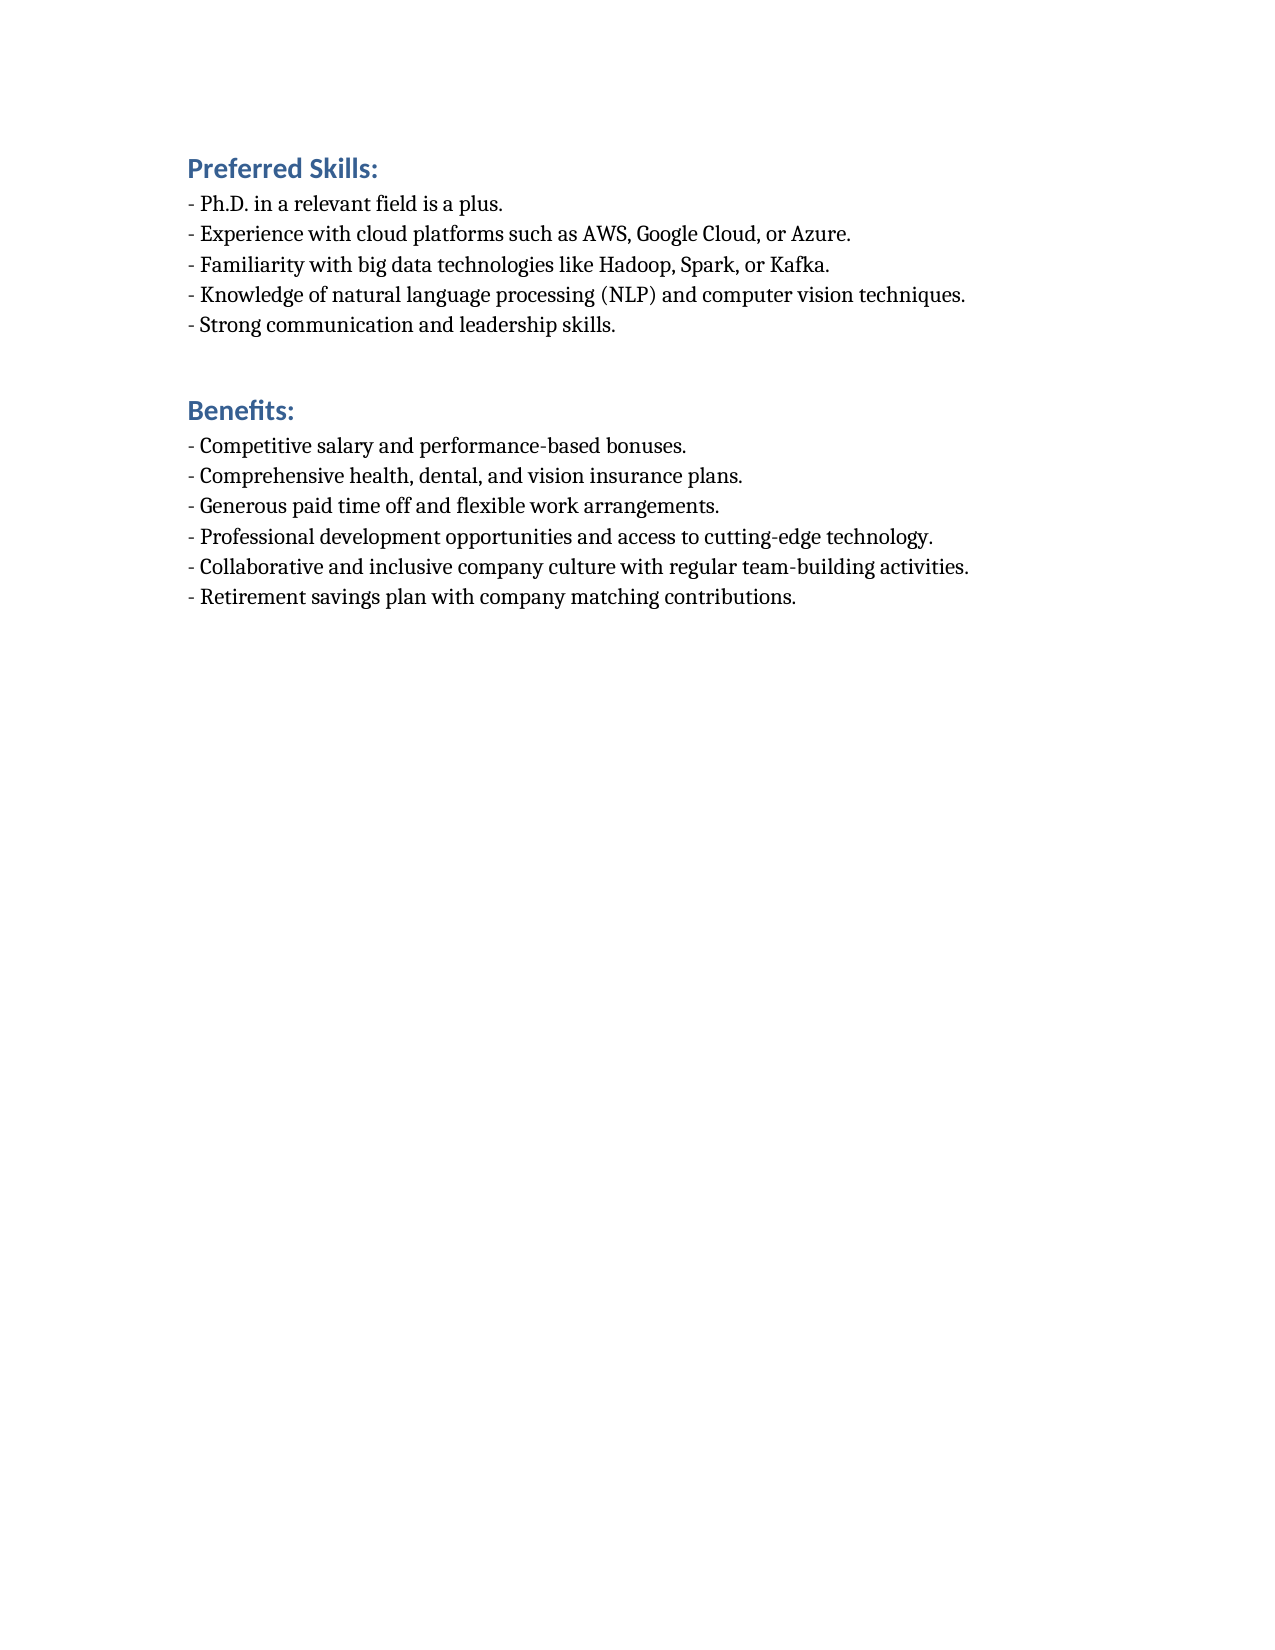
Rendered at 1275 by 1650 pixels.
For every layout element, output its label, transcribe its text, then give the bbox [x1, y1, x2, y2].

text - Competitive salary and performance-based bonuses. - Comprehensive health, dental, and vision insurance plans. - Generous paid time off and flexible work arrangements. - Professional development opportunities and access to cutting-edge technology. - Collaborative and inclusive company culture with regular team-building activities. - Retirement savings plan with company matching contributions. [187, 433, 1087, 610]
text - Ph.D. in a relevant field is a plus. - Experience with cloud platforms such as AWS, Google Cloud, or Azure. - Familiarity with big data technologies like Hadoop, Spark, or Kafka. - Knowledge of natural language processing (NLP) and computer vision techniques. - Strong communication and leadership skills. [187, 191, 1087, 338]
subtitle Benefits: [187, 392, 1087, 428]
subtitle Preferred Skills: [187, 150, 1087, 186]
